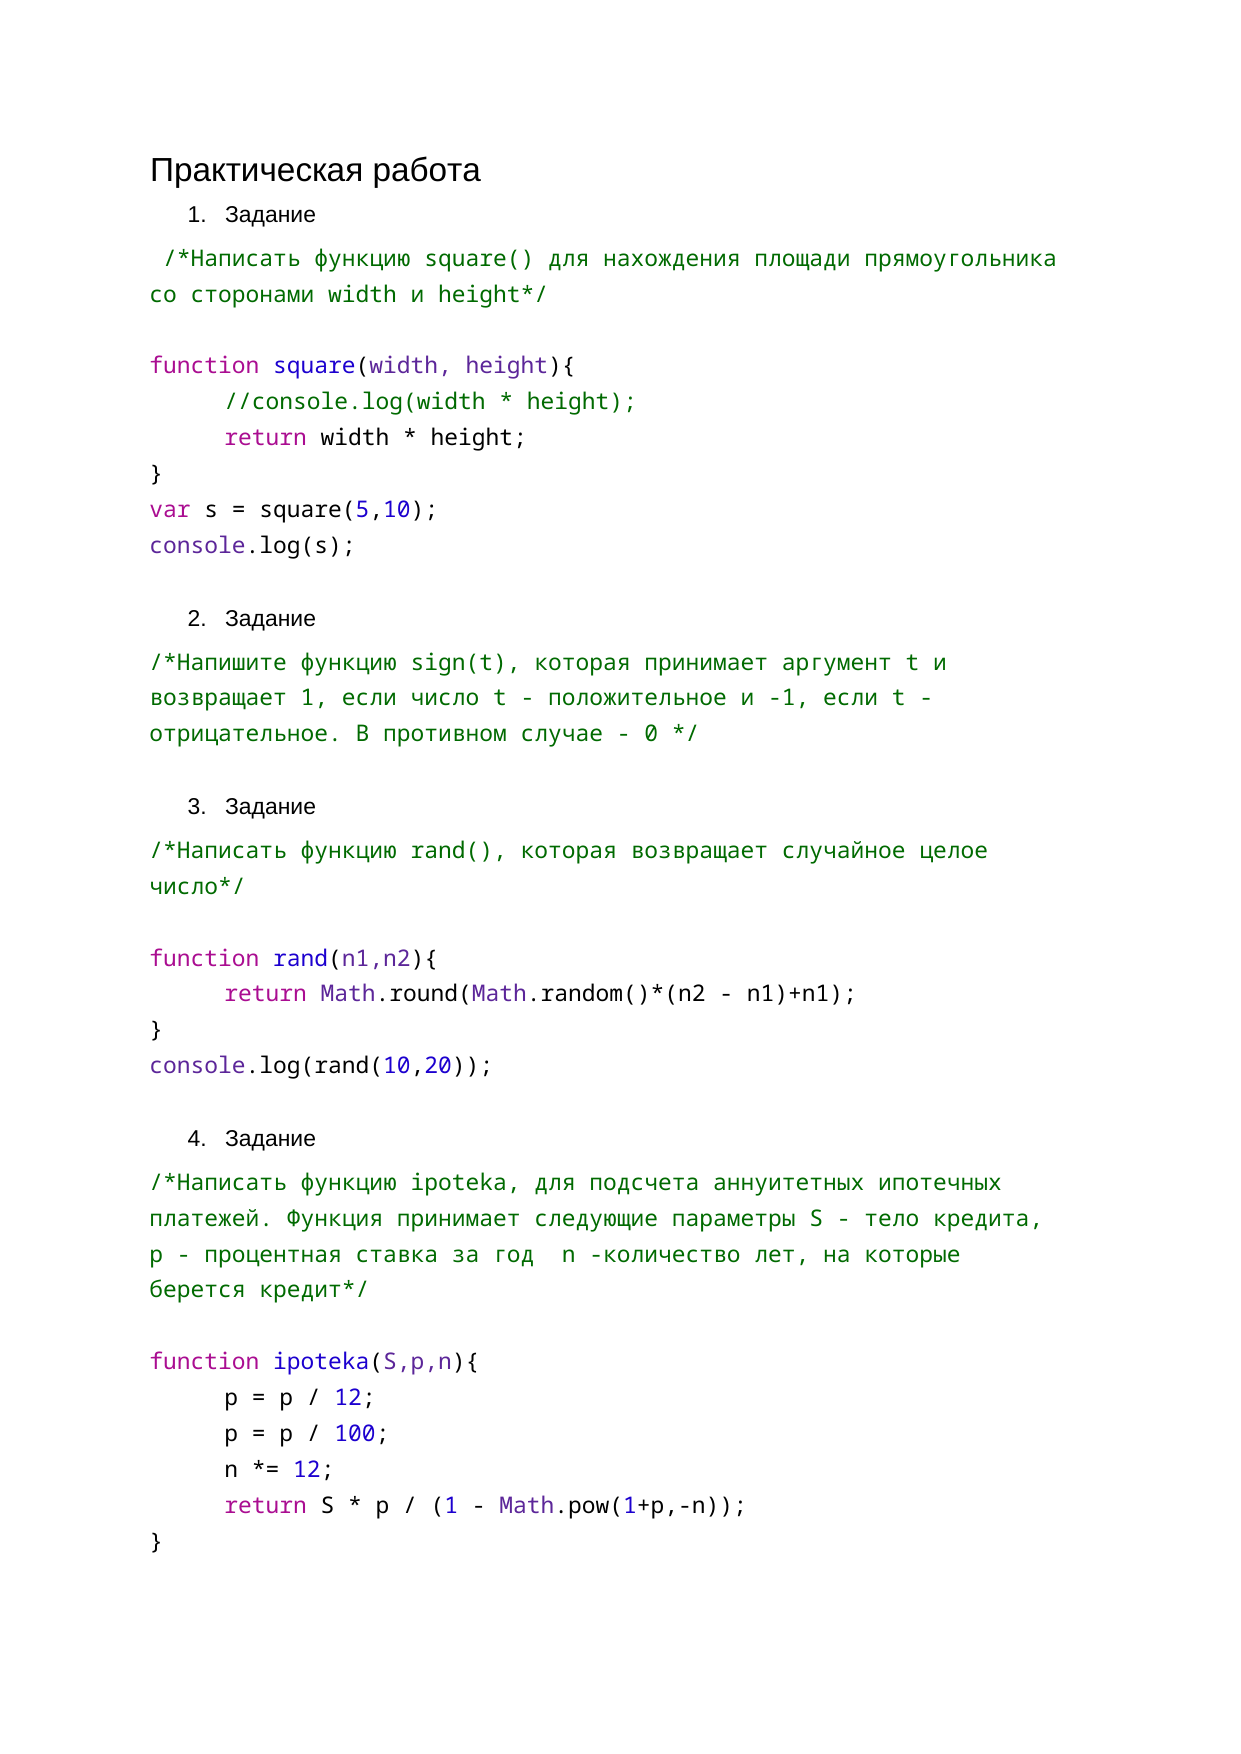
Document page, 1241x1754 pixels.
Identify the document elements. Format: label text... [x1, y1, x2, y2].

list Задание [187, 201, 1090, 227]
subtitle Практическая работа [150, 150, 1090, 188]
table_header /*Написать функцию rand(), которая возвращает случайное целое число*/ function rand(n1,n2){ return Math.round(Math.random()*(n2 - n1)+n1); } console.log(rand(10,20)); [139, 823, 1079, 1095]
list Задание [187, 1125, 1090, 1151]
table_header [139, 1155, 1079, 1567]
table_header /*Написать функцию square() для нахождения площади прямоугольника со сторонами width и height*/ function square(width, height){ //console.log(width * height); return width * height; } var s = square(5,10); console.log(s); [139, 231, 1079, 574]
list Задание [187, 793, 1090, 819]
table_header /*Напишите функцию sign(t), которая принимает аргумент t и возвращает 1, если число t - положительное и -1, если t - отрицательное. В противном случае - 0 */ [139, 635, 1079, 763]
list Задание [187, 605, 1090, 631]
